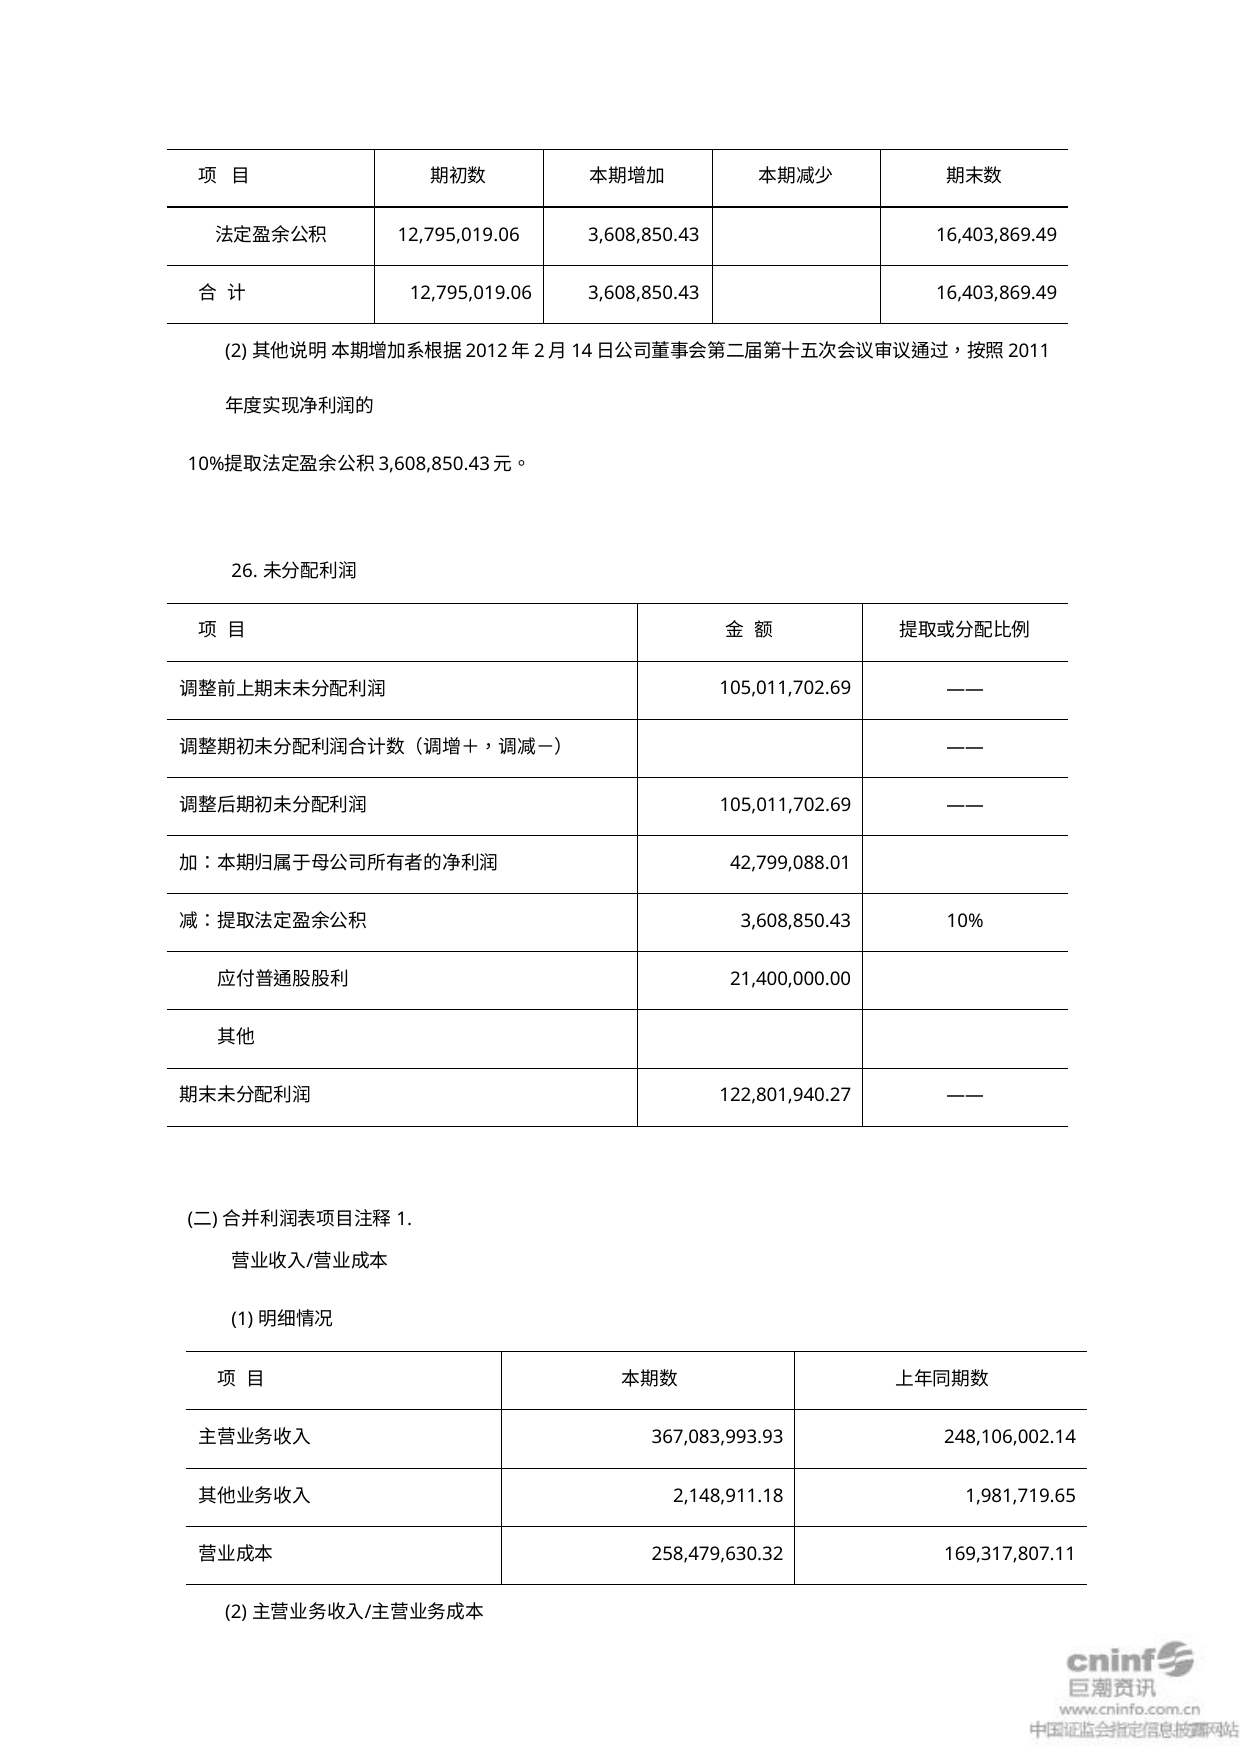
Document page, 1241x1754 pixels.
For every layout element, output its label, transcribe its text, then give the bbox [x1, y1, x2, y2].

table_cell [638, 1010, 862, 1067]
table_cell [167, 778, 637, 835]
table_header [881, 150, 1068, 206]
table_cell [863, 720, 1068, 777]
text 26. 未分配利润 [231, 557, 1067, 582]
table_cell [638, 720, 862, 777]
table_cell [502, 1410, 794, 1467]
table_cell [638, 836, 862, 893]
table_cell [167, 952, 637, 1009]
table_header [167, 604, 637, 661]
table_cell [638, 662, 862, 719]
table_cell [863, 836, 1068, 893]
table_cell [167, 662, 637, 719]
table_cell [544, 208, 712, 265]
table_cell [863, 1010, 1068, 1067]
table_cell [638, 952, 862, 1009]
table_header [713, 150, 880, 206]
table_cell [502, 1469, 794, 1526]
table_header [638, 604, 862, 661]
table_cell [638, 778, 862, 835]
text (2) 主营业务收入/主营业务成本 [225, 1598, 1067, 1624]
text (1) 明细情况 [231, 1306, 1067, 1331]
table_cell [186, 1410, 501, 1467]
picture [1029, 1633, 1241, 1754]
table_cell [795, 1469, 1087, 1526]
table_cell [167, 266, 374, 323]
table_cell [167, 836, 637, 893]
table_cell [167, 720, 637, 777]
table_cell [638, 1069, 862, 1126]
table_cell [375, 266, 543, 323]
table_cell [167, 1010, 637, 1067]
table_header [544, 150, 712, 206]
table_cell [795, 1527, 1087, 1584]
text 10%提取法定盈余公积3,608,850.43元。 [187, 450, 1067, 475]
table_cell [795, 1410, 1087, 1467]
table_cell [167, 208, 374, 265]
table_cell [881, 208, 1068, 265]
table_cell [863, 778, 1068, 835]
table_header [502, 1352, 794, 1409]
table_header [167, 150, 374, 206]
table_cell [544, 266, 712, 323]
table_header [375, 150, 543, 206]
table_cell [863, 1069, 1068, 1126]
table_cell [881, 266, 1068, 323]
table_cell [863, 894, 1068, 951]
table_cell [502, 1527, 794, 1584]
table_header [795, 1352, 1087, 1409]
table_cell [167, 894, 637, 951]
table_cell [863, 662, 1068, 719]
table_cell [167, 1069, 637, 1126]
text (二) 合并利润表项目注释 1. 营业收入/营业成本 [187, 1205, 421, 1273]
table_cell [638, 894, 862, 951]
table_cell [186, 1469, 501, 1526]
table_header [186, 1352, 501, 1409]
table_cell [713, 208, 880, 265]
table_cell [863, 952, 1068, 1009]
text (2) 其他说明 本期增加系根据2012年2月14日公司董事会第二届第十五次会议审议通过，按照2011年度实现净利润的 [225, 338, 1067, 418]
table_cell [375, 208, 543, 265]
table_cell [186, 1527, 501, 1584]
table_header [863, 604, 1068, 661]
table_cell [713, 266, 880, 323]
